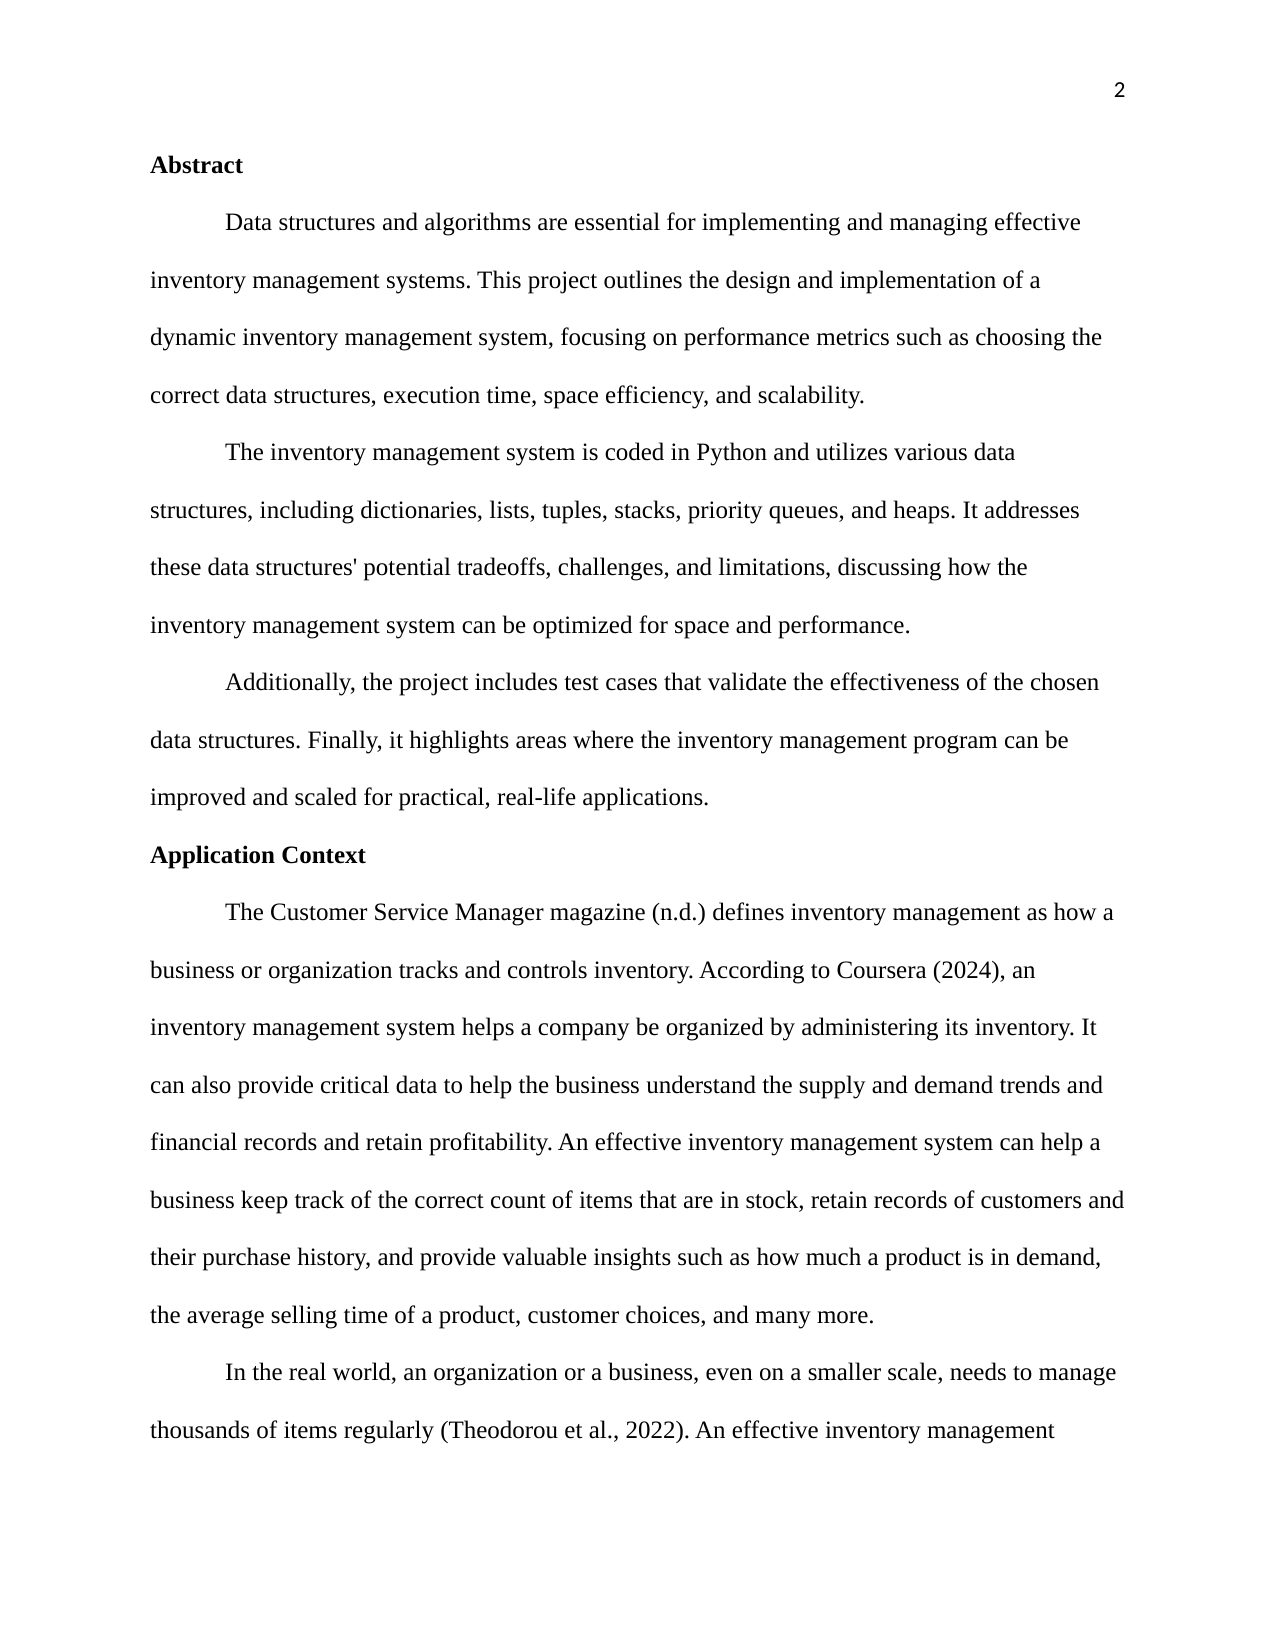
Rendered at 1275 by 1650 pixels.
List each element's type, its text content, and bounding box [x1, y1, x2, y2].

text Abstract [150, 150, 1125, 179]
text Application Context [150, 840, 1125, 869]
text Data structures and algorithms are essential for implementing and managing effective inventory management systems. This project outlines the design and implementation of a dynamic inventory management system, focusing on performance metrics such as choosing the correct data structures, execution time, space efficiency, and scalability. [150, 207, 1125, 409]
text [150, 1357, 1125, 1444]
text The Customer Service Manager magazine (n.d.) defines inventory management as how a business or organization tracks and controls inventory. According to Coursera (2024), an inventory management system helps a company be organized by administering its inventory. It can also provide critical data to help the business understand the supply and demand trends and financial records and retain profitability. An effective inventory management system can help a business keep track of the correct count of items that are in stock, retain records of customers and their purchase history, and provide valuable insights such as how much a product is in demand, the average selling time of a product, customer choices, and many more. [150, 897, 1125, 1329]
text The inventory management system is coded in Python and utilizes various data structures, including dictionaries, lists, tuples, stacks, priority queues, and heaps. It addresses these data structures' potential tradeoffs, challenges, and limitations, discussing how the inventory management system can be optimized for space and performance. [150, 437, 1125, 639]
text Additionally, the project includes test cases that validate the effectiveness of the chosen data structures. Finally, it highlights areas where the inventory management program can be improved and scaled for practical, real-life applications. [150, 667, 1125, 811]
